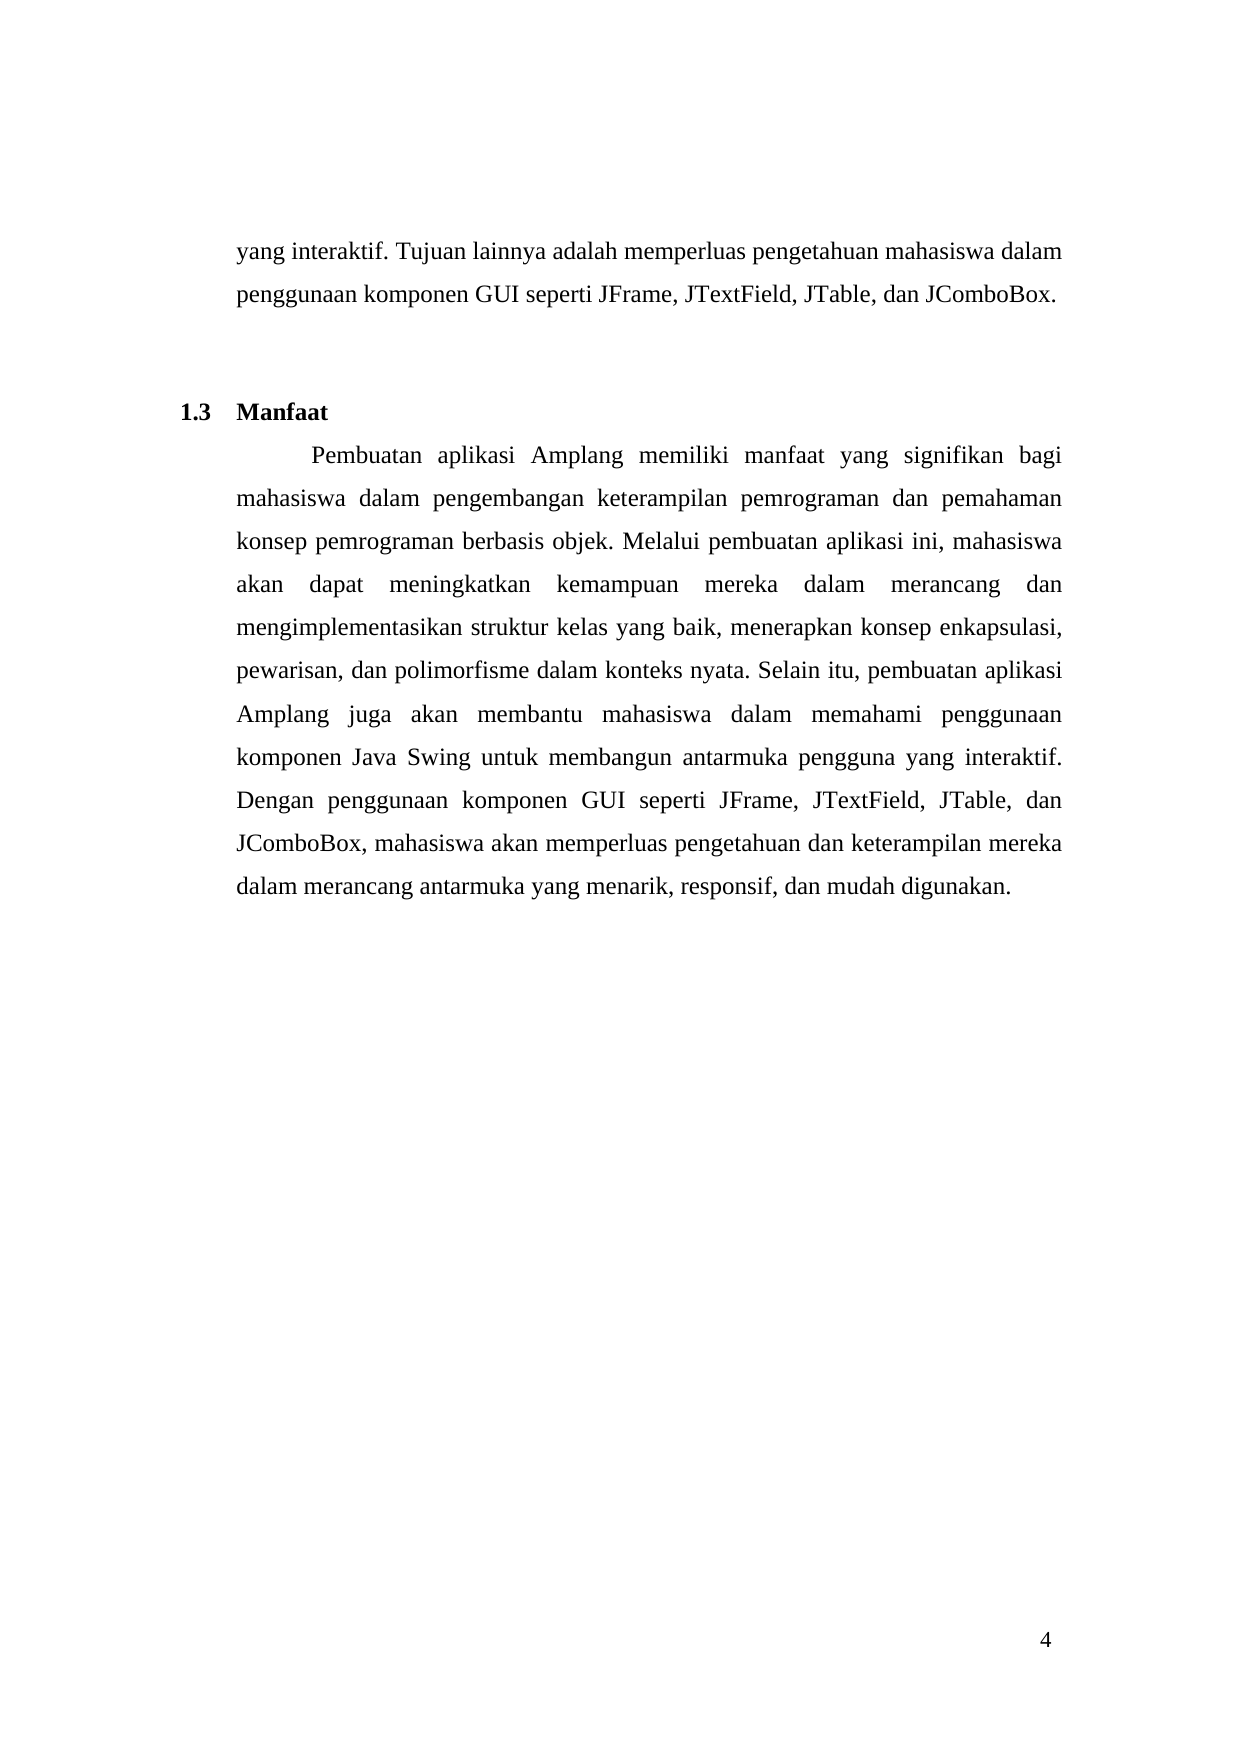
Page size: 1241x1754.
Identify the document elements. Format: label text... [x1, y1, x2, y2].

subtitle Manfaat [180, 397, 1063, 426]
text Pembuatan aplikasi Amplang memiliki manfaat yang signifikan bagi mahasiswa dalam pengembangan keterampilan pemrograman dan pemahaman konsep pemrograman berbasis objek. Melalui pembuatan aplikasi ini, mahasiswa akan dapat meningkatkan kemampuan mereka dalam merancang dan mengimplementasikan struktur kelas yang baik, menerapkan konsep enkapsulasi, pewarisan, dan polimorfisme dalam konteks nyata. Selain itu, pembuatan aplikasi Amplang juga akan membantu mahasiswa dalam memahami penggunaan komponen Java Swing untuk membangun antarmuka pengguna yang interaktif. Dengan penggunaan komponen GUI seperti JFrame, JTextField, JTable, dan JComboBox, mahasiswa akan memperluas pengetahuan dan keterampilan mereka dalam merancang antarmuka yang menarik, responsif, dan mudah digunakan. [236, 440, 1063, 900]
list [199, 236, 1063, 308]
